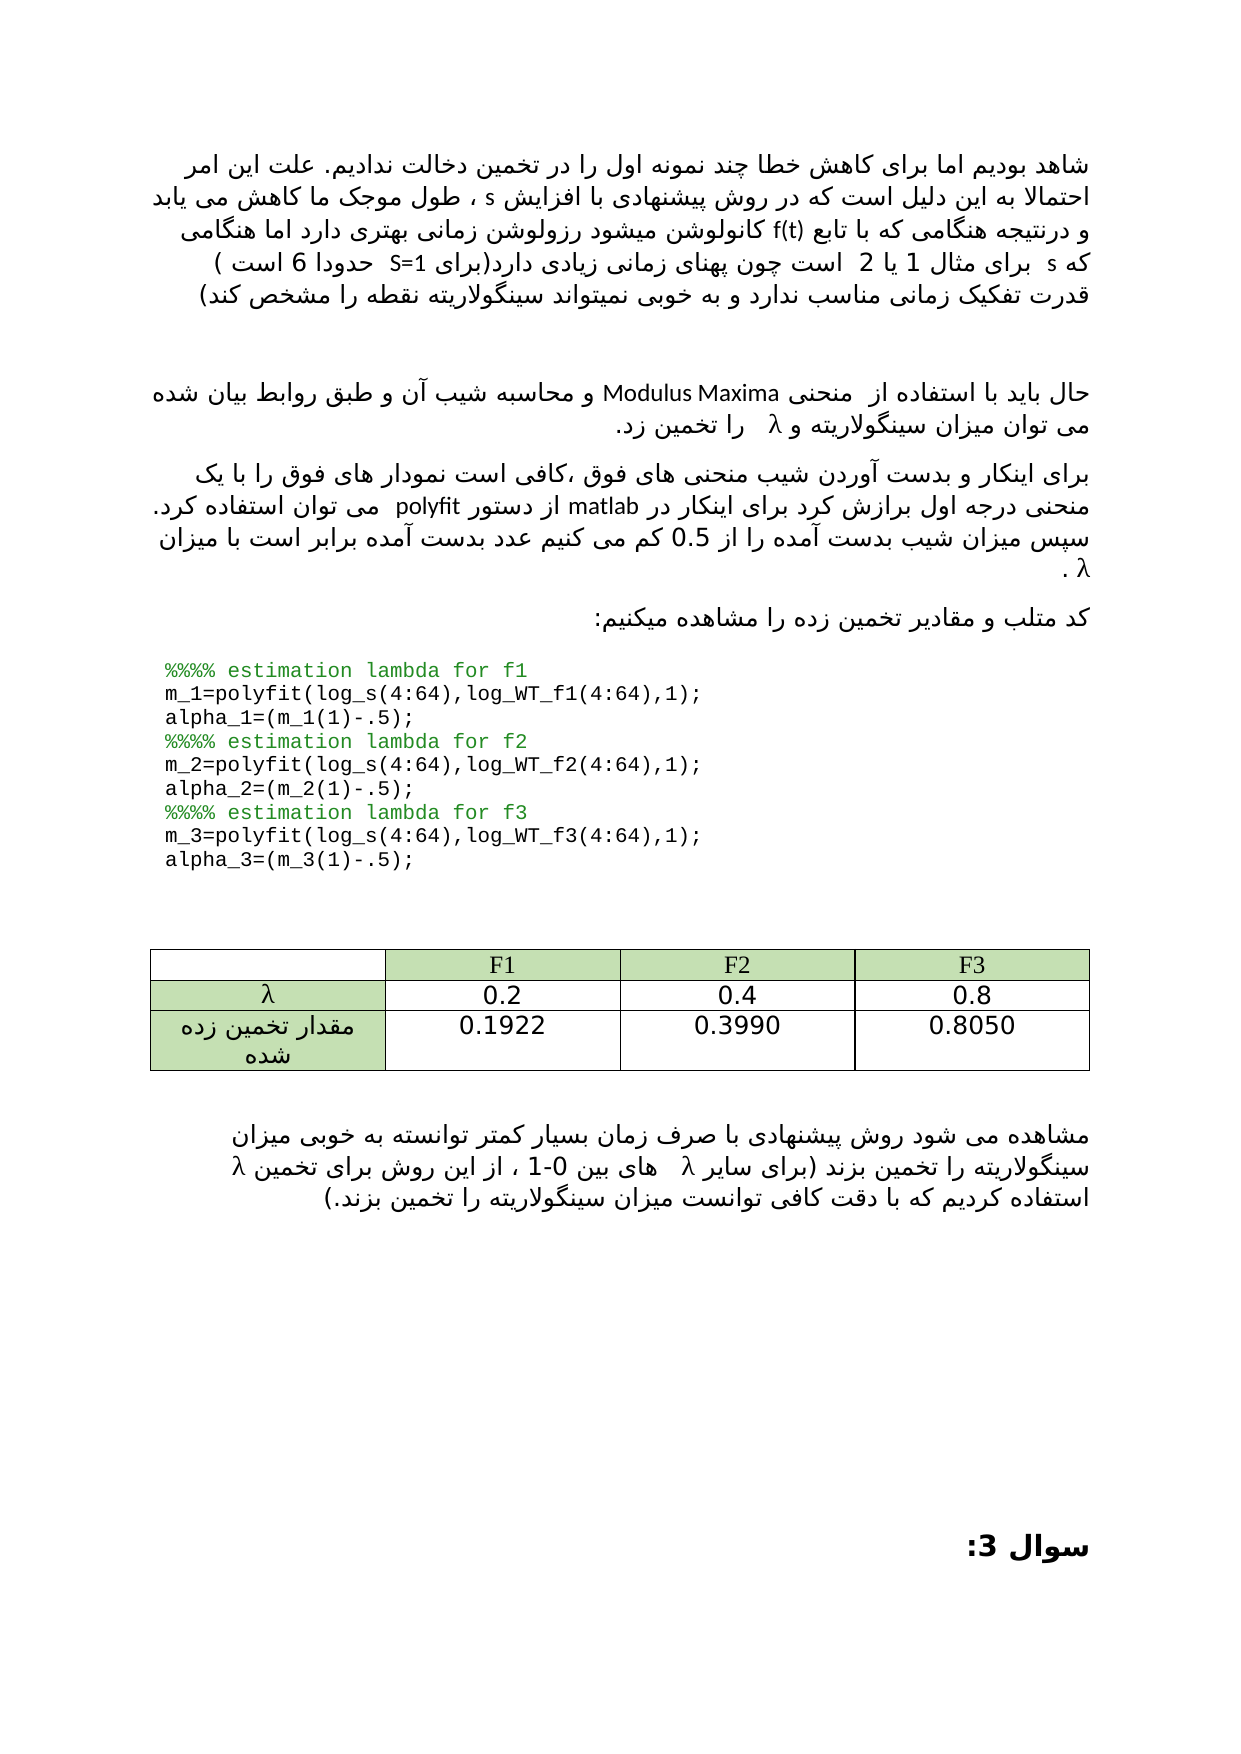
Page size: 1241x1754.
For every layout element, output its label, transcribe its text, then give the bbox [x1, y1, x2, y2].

table_cell 0.3990 [621, 1011, 854, 1070]
table_cell 0.2 [386, 981, 620, 1010]
table_cell 0.1922 [386, 1011, 620, 1070]
table_header [151, 950, 385, 980]
table_header F3 [856, 950, 1089, 980]
table_cell 0.8 [856, 981, 1089, 1010]
table_cell 0.4 [621, 981, 854, 1010]
table_header F1 [386, 950, 620, 980]
text سوال 3: [150, 1529, 1090, 1563]
table_header F2 [621, 950, 854, 980]
table_cell λ [151, 981, 385, 1010]
text مشاهده می شود روش پیشنهادی با صرف زمان بسیار کمتر توانسته به خوبی میزان سینگولاریته را تخمین بزند (برای سایر λ های بین 0-1 ، از این روش برای تخمین λ استفاده کردیم که با دقت کافی توانست میزان سینگولاریته را تخمین بزند.) [150, 1120, 1090, 1213]
table_cell مقدار تخمین زده شده [151, 1011, 385, 1070]
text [150, 150, 1090, 309]
table_cell 0.8050 [856, 1011, 1089, 1070]
text کد متلب و مقادیر تخمین زده را مشاهده میکنیم: [150, 603, 1090, 632]
text حال باید با استفاده از منحنی Modulus Maxima و محاسبه شیب آن و طبق روابط بیان شده می توان میزان سینگولاریته و λ را تخمین زد. [150, 378, 1090, 440]
text برای اینکار و بدست آوردن شیب منحنی های فوق ،کافی است نمودار های فوق را با یک منحنی درجه اول برازش کرد برای اینکار در matlab از دستور polyfit می توان استفاده کرد. سپس میزان شیب بدست آمده را از 0.5 کم می کنیم عدد بدست آمده برابر است با میزان λ . [150, 459, 1090, 584]
